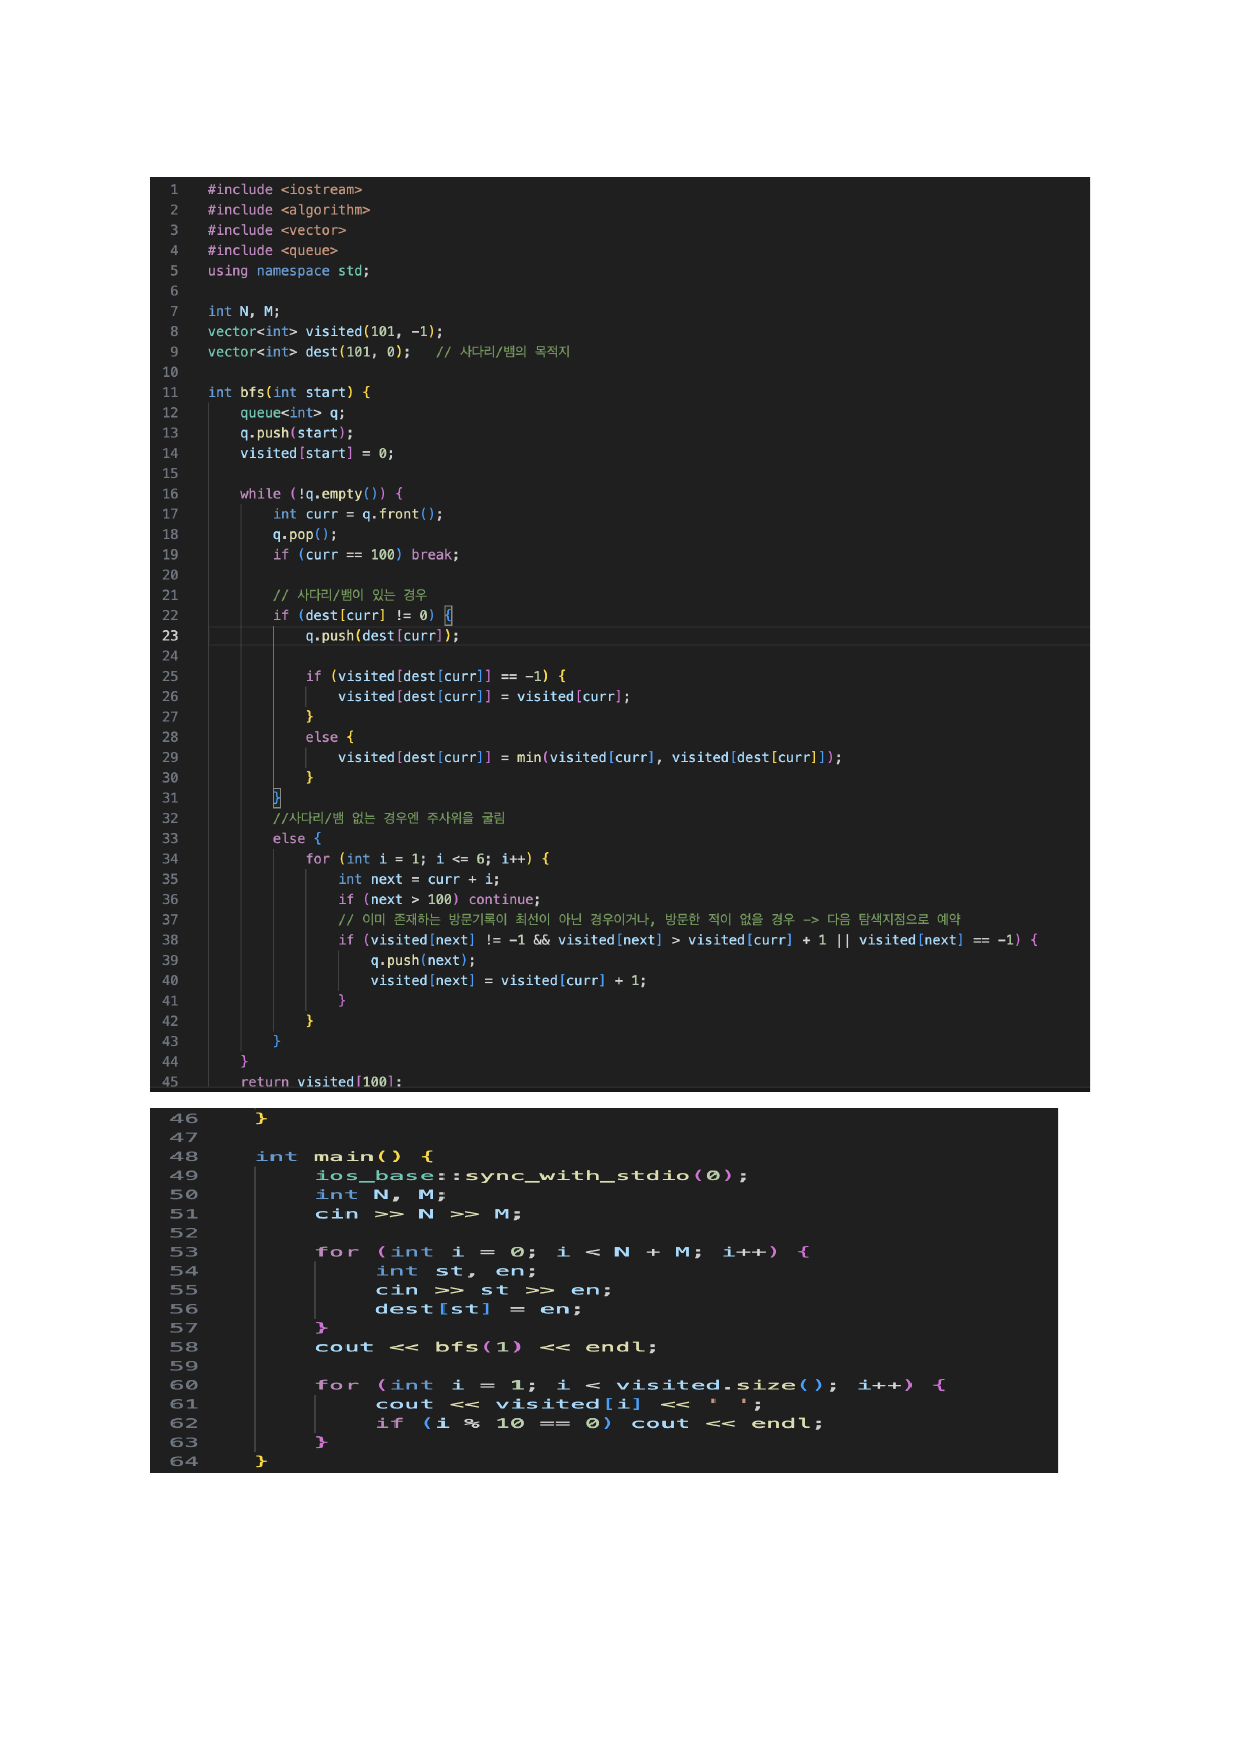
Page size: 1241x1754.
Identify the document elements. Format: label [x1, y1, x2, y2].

picture [150, 1108, 1059, 1473]
picture [150, 177, 1091, 1092]
